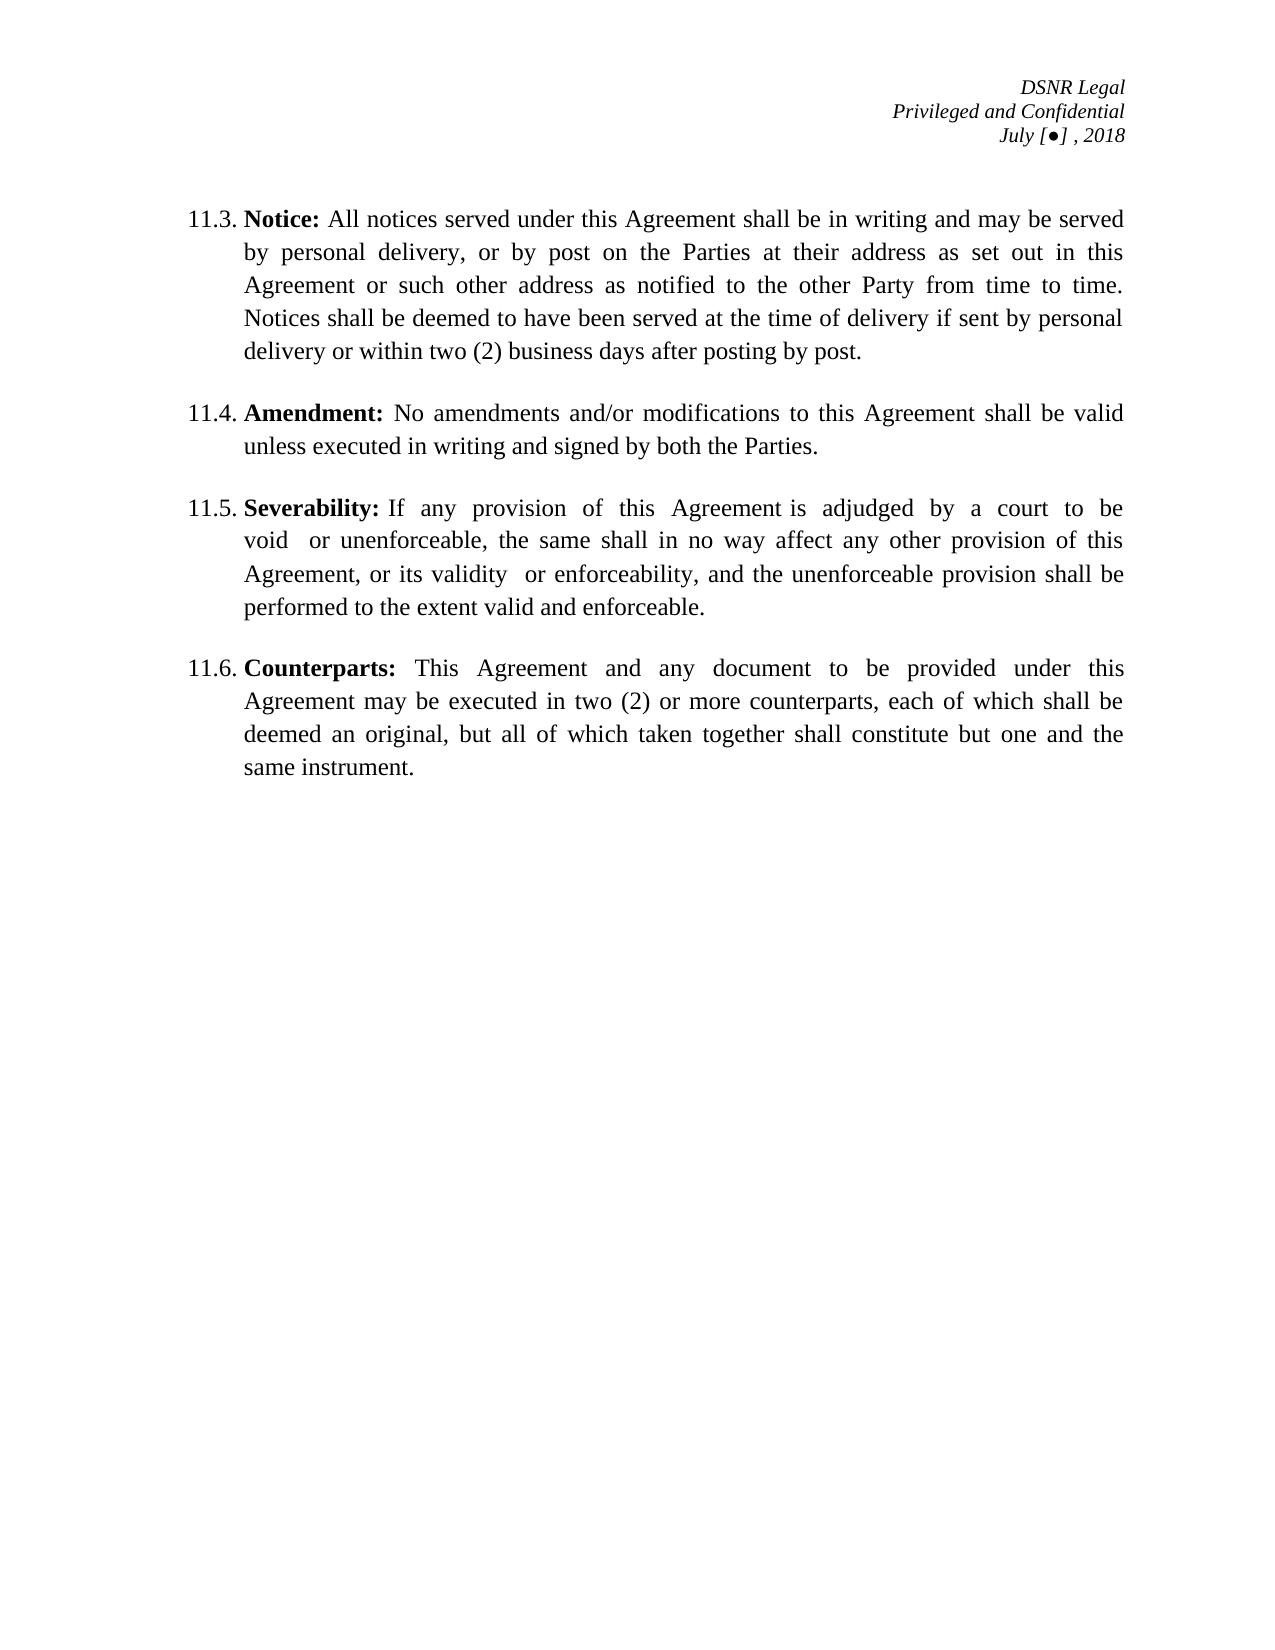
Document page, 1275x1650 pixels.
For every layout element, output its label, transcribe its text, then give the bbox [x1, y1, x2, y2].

list Amendment: No amendments and/or modifications to this Agreement shall be valid unless executed in writing and signed by both the Parties. [187, 398, 1125, 459]
list Notice: All notices served under this Agreement shall be in writing and may be served by personal delivery, or by post on the Parties at their address as set out in this Agreement or such other address as notified to the other Party from time to time. Notices shall be deemed to have been served at the time of delivery if sent by personal delivery or within two (2) business days after posting by post. [187, 204, 1125, 365]
list Counterparts: This Agreement and any document to be provided under this Agreement may be executed in two (2) or more counterparts, each of which shall be deemed an original, but all of which taken together shall constitute but one and the same instrument. [187, 653, 1125, 781]
list Severability: If any provision of this Agreement is adjudged by a court to be void or unenforceable, the same shall in no way affect any other provision of this Agreement, or its validity or enforceability, and the unenforceable provision shall be performed to the extent valid and enforceable. [187, 493, 1125, 620]
